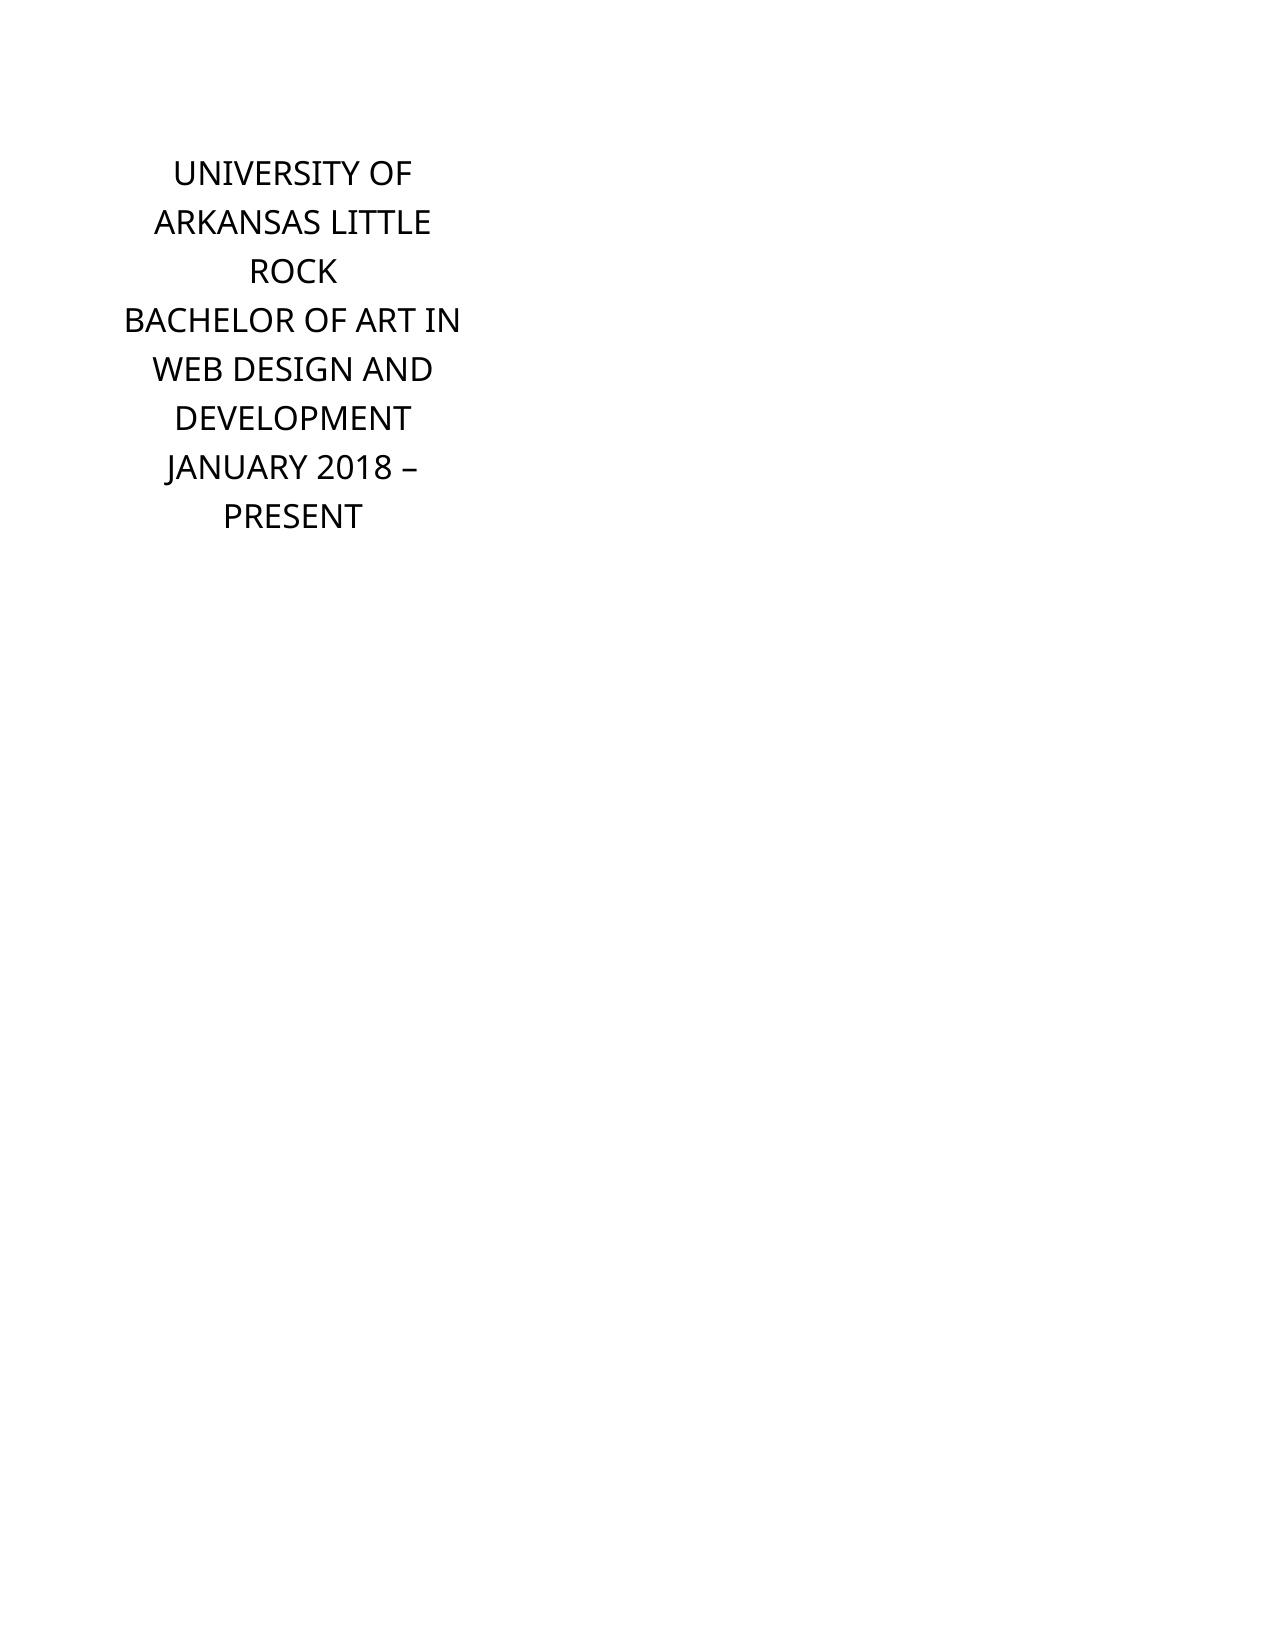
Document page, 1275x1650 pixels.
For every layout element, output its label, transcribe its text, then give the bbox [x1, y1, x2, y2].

subtitle BACHELOR OF ART IN WEB DESIGN AND DEVELOPMENT [112, 297, 472, 440]
subtitle JANUARY 2018 – PRESENT [112, 444, 472, 538]
subtitle UNIVERSITY OF ARKANSAS LITTLE ROCK [112, 150, 472, 293]
